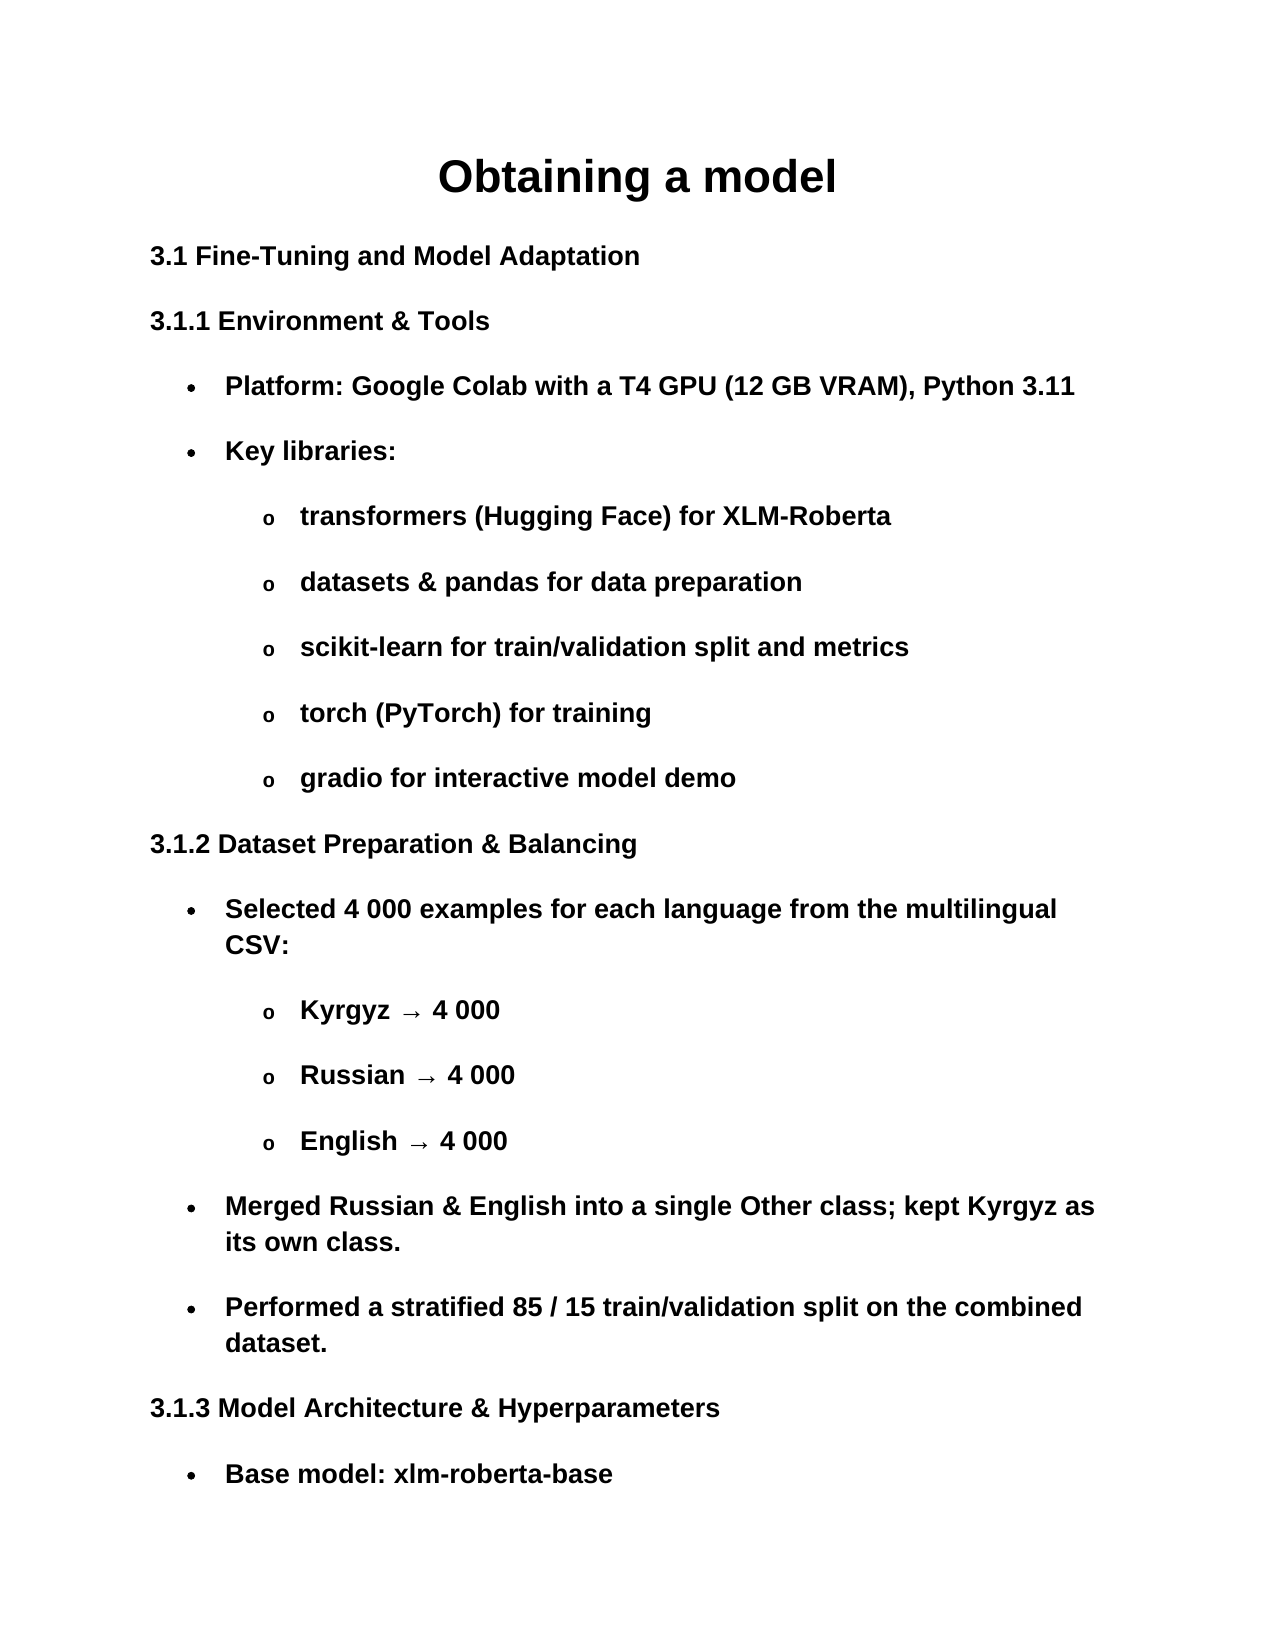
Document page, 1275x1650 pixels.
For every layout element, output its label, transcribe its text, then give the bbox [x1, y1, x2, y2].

subtitle Base model: xlm-roberta-base [187, 1458, 1125, 1489]
subtitle transformers (Hugging Face) for XLM-Roberta [262, 500, 1125, 532]
subtitle datasets & pandas for data preparation [262, 566, 1125, 597]
subtitle Key libraries: [187, 435, 1125, 466]
subtitle Obtaining a model [150, 150, 1125, 203]
subtitle gradio for interactive model demo [262, 762, 1125, 794]
subtitle Merged Russian & English into a single Other class; kept Kyrgyz as its own class. [187, 1190, 1125, 1258]
subtitle 3.1.3 Model Architecture & Hyperparameters [150, 1392, 1125, 1424]
subtitle Kyrgyz → 4 000 [262, 994, 1125, 1026]
subtitle 3.1.2 Dataset Preparation & Balancing [150, 828, 1125, 859]
subtitle 3.1 Fine-Tuning and Model Adaptation [150, 240, 1125, 271]
subtitle Performed a stratified 85 / 15 train/validation split on the combined dataset. [187, 1291, 1125, 1359]
subtitle Platform: Google Colab with a T4 GPU (12 GB VRAM), Python 3.11 [187, 370, 1125, 401]
subtitle scikit-learn for train/validation split and metrics [262, 631, 1125, 663]
subtitle Selected 4 000 examples for each language from the multilingual CSV: [187, 893, 1125, 960]
subtitle torch (PyTorch) for training [262, 697, 1125, 728]
subtitle 3.1.1 Environment & Tools [150, 305, 1125, 336]
subtitle Russian → 4 000 [262, 1059, 1125, 1091]
subtitle English → 4 000 [262, 1125, 1125, 1157]
